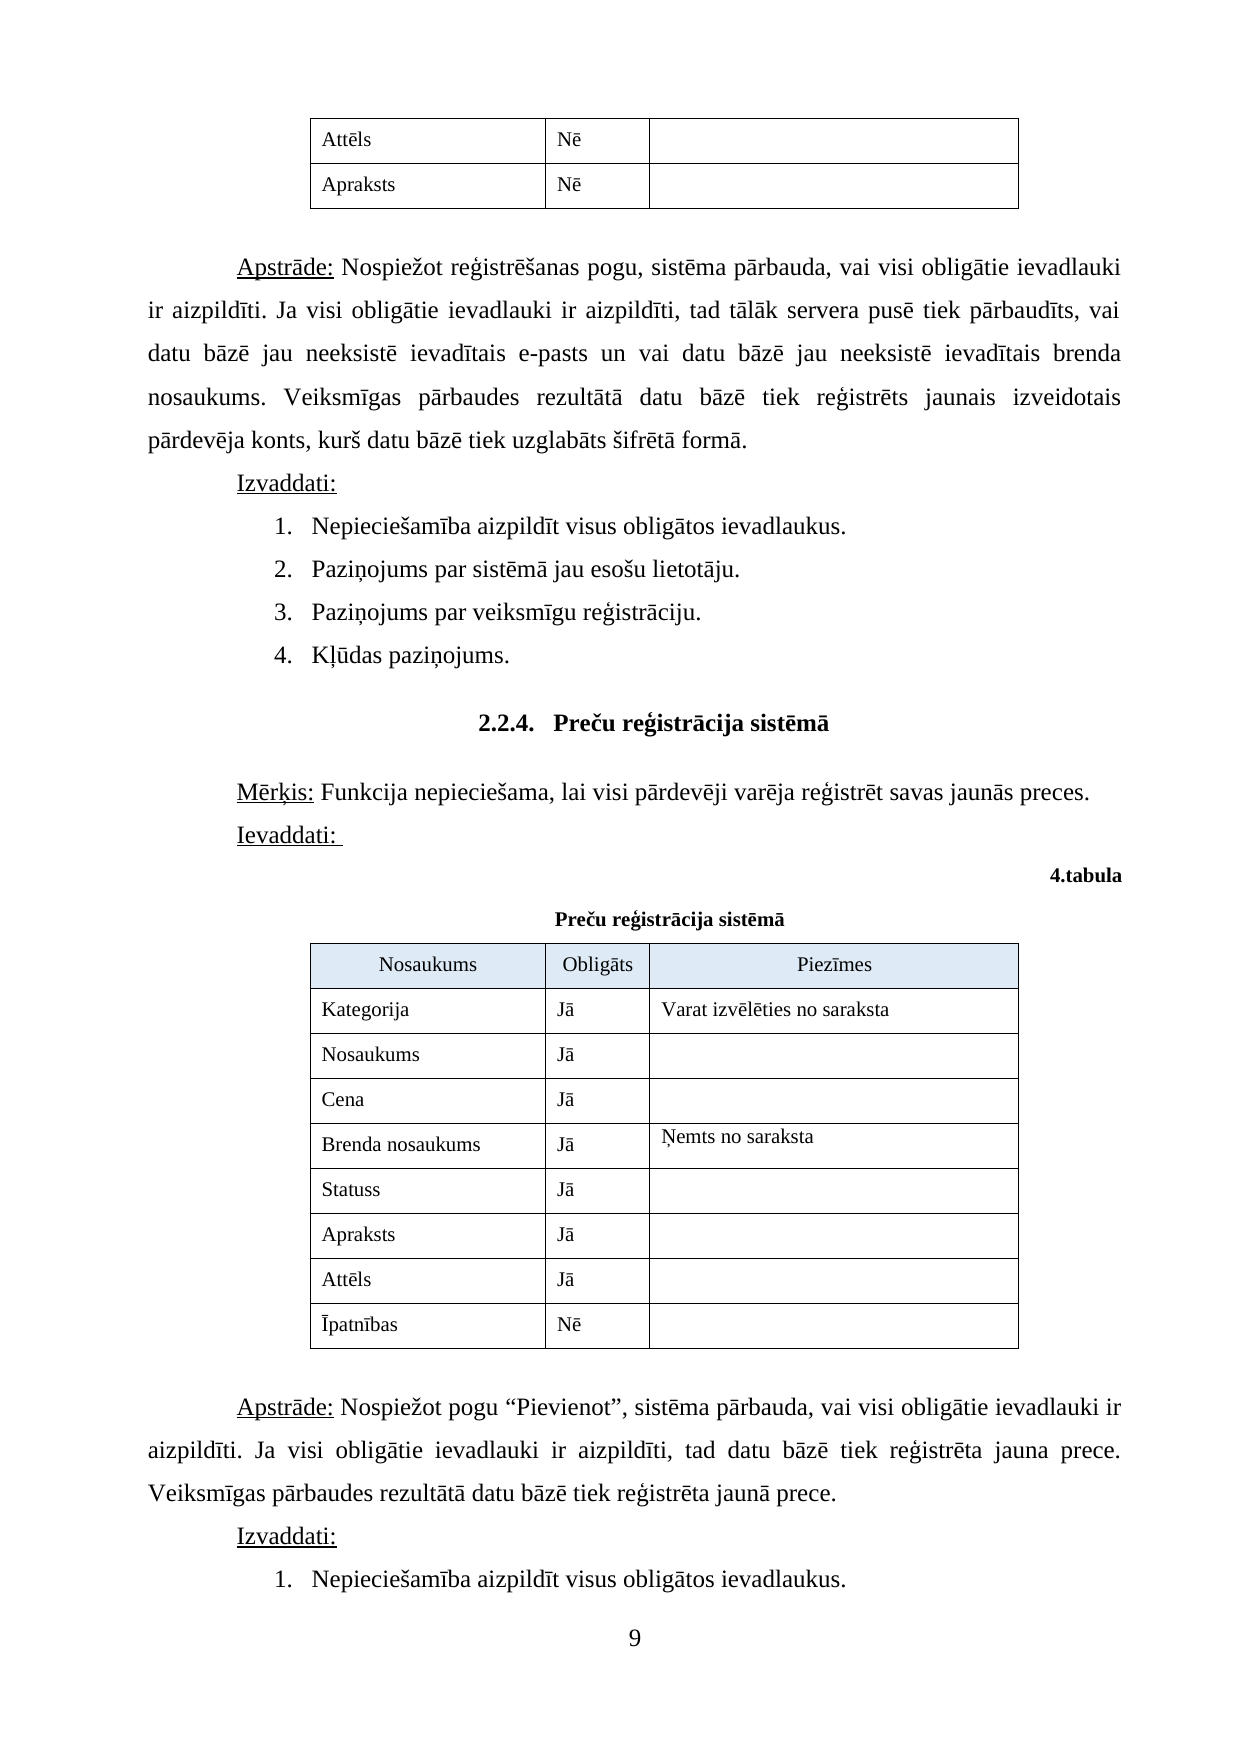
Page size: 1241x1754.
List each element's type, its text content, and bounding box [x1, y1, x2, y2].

subtitle Preču reģistrācija sistēmā [185, 708, 1122, 737]
table_cell Nē [546, 119, 649, 163]
table_cell Brenda nosaukums [311, 1124, 545, 1168]
table_cell Nē [546, 1304, 649, 1348]
table_cell Jā [546, 1169, 649, 1213]
text 4.tabula [148, 863, 1122, 887]
table_cell Apraksts [311, 164, 545, 208]
table_cell Kategorija [311, 989, 545, 1033]
table_cell [650, 1259, 1018, 1303]
text Izvaddati: [148, 468, 1122, 497]
text Ievaddati: [148, 820, 1122, 848]
table_cell [650, 1304, 1018, 1348]
table_cell Cena [311, 1079, 545, 1123]
list Paziņojums par veiksmīgu reģistrāciju. [274, 597, 1122, 626]
table_cell Nosaukums [311, 1034, 545, 1078]
table_cell Jā [546, 1214, 649, 1258]
table_header Obligāts [546, 944, 649, 988]
table_cell Jā [546, 1259, 649, 1303]
table_cell [650, 119, 1018, 163]
text Mērķis: Funkcija nepieciešama, lai visi pārdevēji varēja reģistrēt savas jaunās preces. [148, 777, 1122, 805]
table_cell Apraksts [311, 1214, 545, 1258]
table_cell [650, 1079, 1018, 1123]
table_cell [650, 1169, 1018, 1213]
table_header Nosaukums [311, 944, 545, 988]
table_cell Statuss [311, 1169, 545, 1213]
list Kļūdas paziņojums. [274, 640, 1122, 669]
text Apstrāde: Nospiežot reģistrēšanas pogu, sistēma pārbauda, vai visi obligātie ievadlauki ir aizpildīti. Ja visi obligātie ievadlauki ir aizpildīti, tad tālāk servera pusē tiek pārbaudīts, vai datu bāzē jau neeksistē ievadītais e-pasts un vai datu bāzē jau neeksistē ievadītais brenda nosaukums. Veiksmīgas pārbaudes rezultātā datu bāzē tiek reģistrēts jaunais izveidotais pārdevēja konts, kurš datu bāzē tiek uzglabāts šifrētā formā. [148, 252, 1122, 453]
table_cell Ņemts no saraksta [650, 1124, 1018, 1168]
table_cell [650, 164, 1018, 208]
text Izvaddati: [148, 1521, 1122, 1550]
table_cell Varat izvēlēties no saraksta [650, 989, 1018, 1033]
table_cell Nē [546, 164, 649, 208]
list Nepieciešamība aizpildīt visus obligātos ievadlaukus. [274, 1564, 1122, 1593]
table_cell Jā [546, 1079, 649, 1123]
list Nepieciešamība aizpildīt visus obligātos ievadlaukus. [274, 511, 1122, 540]
table_cell Īpatnības [311, 1304, 545, 1348]
table_cell Jā [546, 1124, 649, 1168]
table_cell Attēls [311, 1259, 545, 1303]
list Paziņojums par sistēmā jau esošu lietotāju. [274, 554, 1122, 583]
table_cell Attēls [311, 119, 545, 163]
table_cell [650, 1214, 1018, 1258]
table_cell Jā [546, 989, 649, 1033]
table_header Piezīmes [650, 944, 1018, 988]
table_cell Jā [546, 1034, 649, 1078]
list Preču reģistrācija sistēmā [217, 907, 1122, 931]
table_cell [650, 1034, 1018, 1078]
